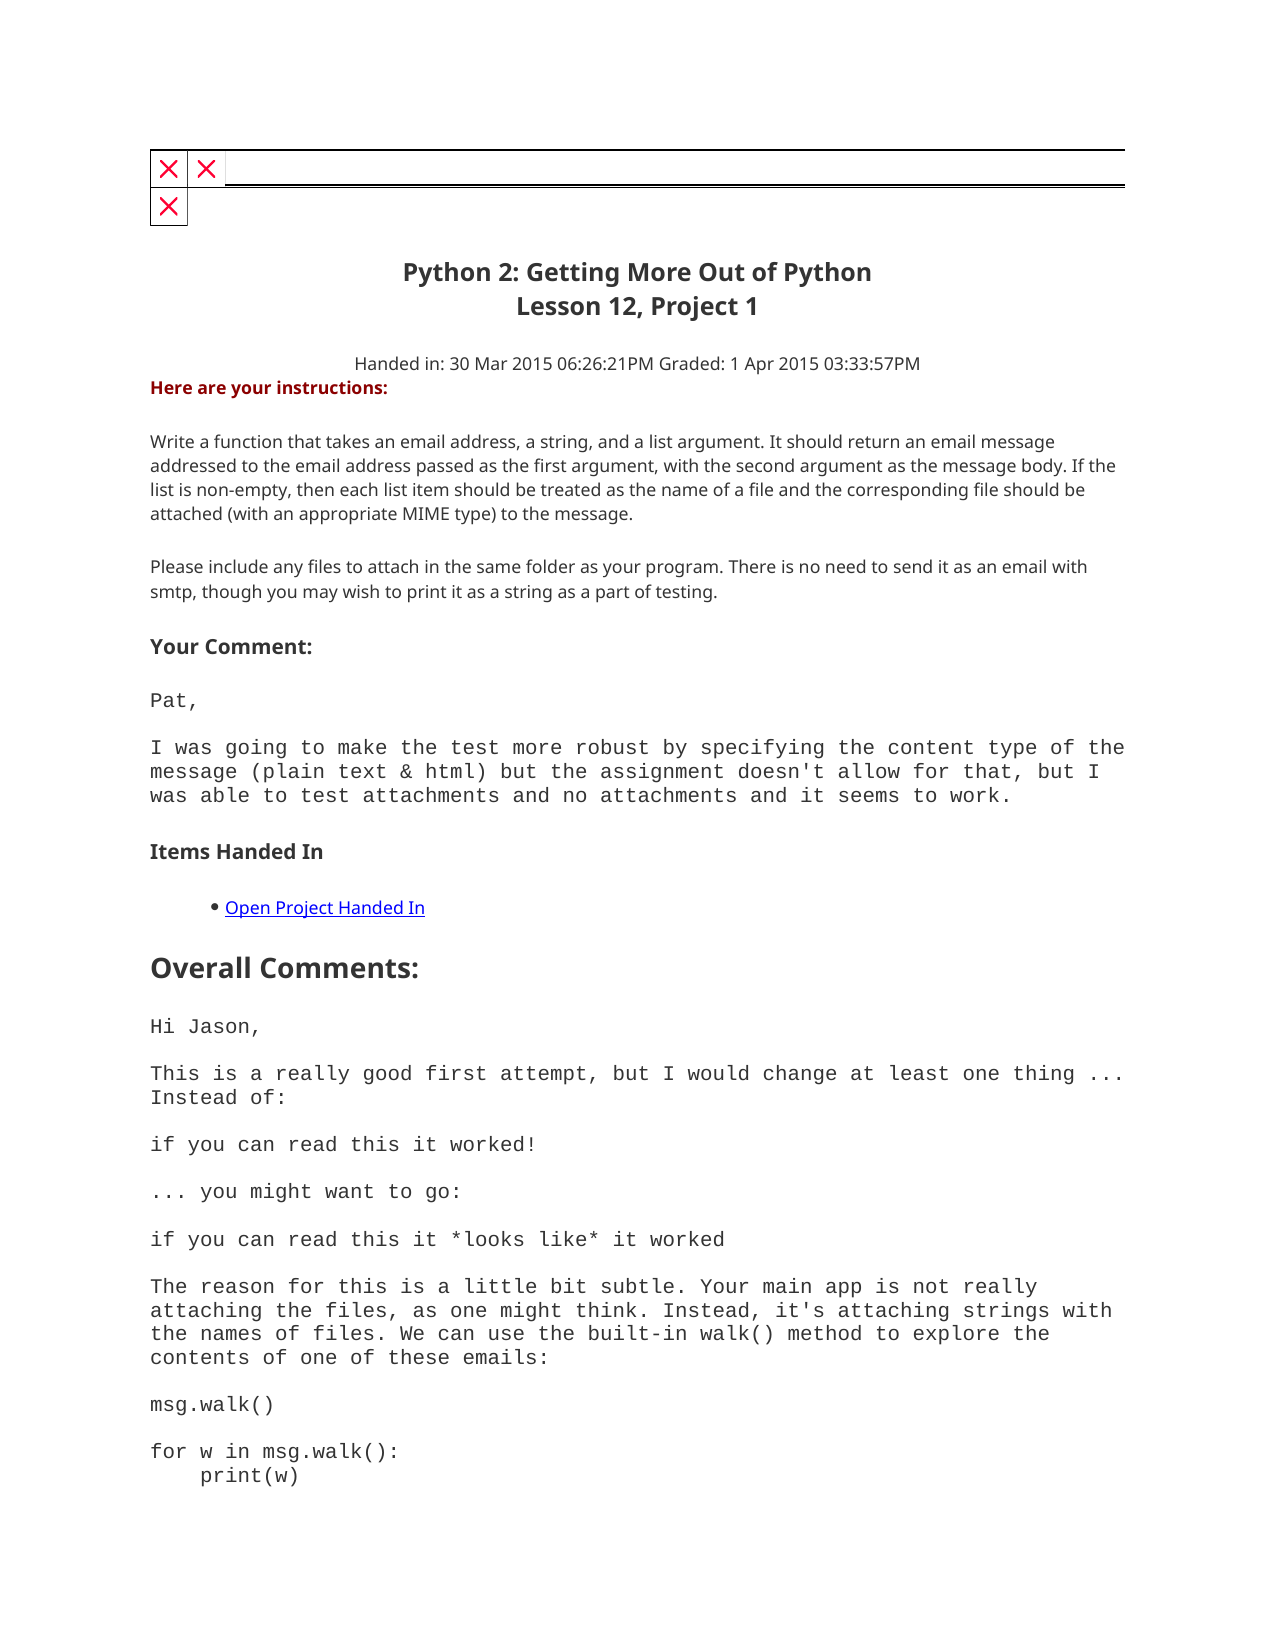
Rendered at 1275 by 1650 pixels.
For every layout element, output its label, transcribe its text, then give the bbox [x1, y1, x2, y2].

text Please include any files to attach in the same folder as your program. There is no need to send it as an email with smtp, though you may wish to print it as a string as a part of testing. [150, 555, 1125, 603]
text ... you might want to go: [150, 1181, 1125, 1205]
text Python 2: Getting More Out of Python Lesson 12, Project 1 [150, 254, 1125, 322]
text if you can read this it *looks like* it worked [150, 1229, 1125, 1252]
text I was going to make the test more robust by specifying the content type of the message (plain text & html) but the assignment doesn't allow for that, but I was able to test attachments and no attachments and it seems to work. [150, 737, 1125, 808]
text Hi Jason, [150, 1016, 1125, 1039]
text The reason for this is a little bit subtle. Your main app is not really attaching the files, as one might think. Instead, it's attaching strings with the names of files. We can use the built-in walk() method to explore the contents of one of these emails: [150, 1276, 1125, 1371]
text Overall Comments: [150, 948, 1125, 987]
text Here are your instructions: [150, 376, 1125, 400]
text Write a function that takes an email address, a string, and a list argument. It should return an email message addressed to the email address passed as the first argument, with the second argument as the message body. If the list is non-empty, then each list item should be treated as the name of a file and the corresponding file should be attached (with an appropriate MIME type) to the message. [150, 429, 1125, 526]
text This is a really good first attempt, but I would change at least one thing ... Instead of: [150, 1063, 1125, 1111]
text for w in msg.walk(): [150, 1442, 1125, 1465]
text msg.walk() [150, 1394, 1125, 1418]
text if you can read this it worked! [150, 1134, 1125, 1158]
list Open Project Handed In [211, 895, 1125, 919]
text Items Handed In [150, 837, 1125, 866]
text Your Comment: [150, 632, 1125, 661]
text Handed in: 30 Mar 2015 06:26:21PM Graded: 1 Apr 2015 03:33:57PM [150, 352, 1125, 376]
text Pat, [150, 690, 1125, 714]
text print(w) [150, 1465, 1125, 1489]
